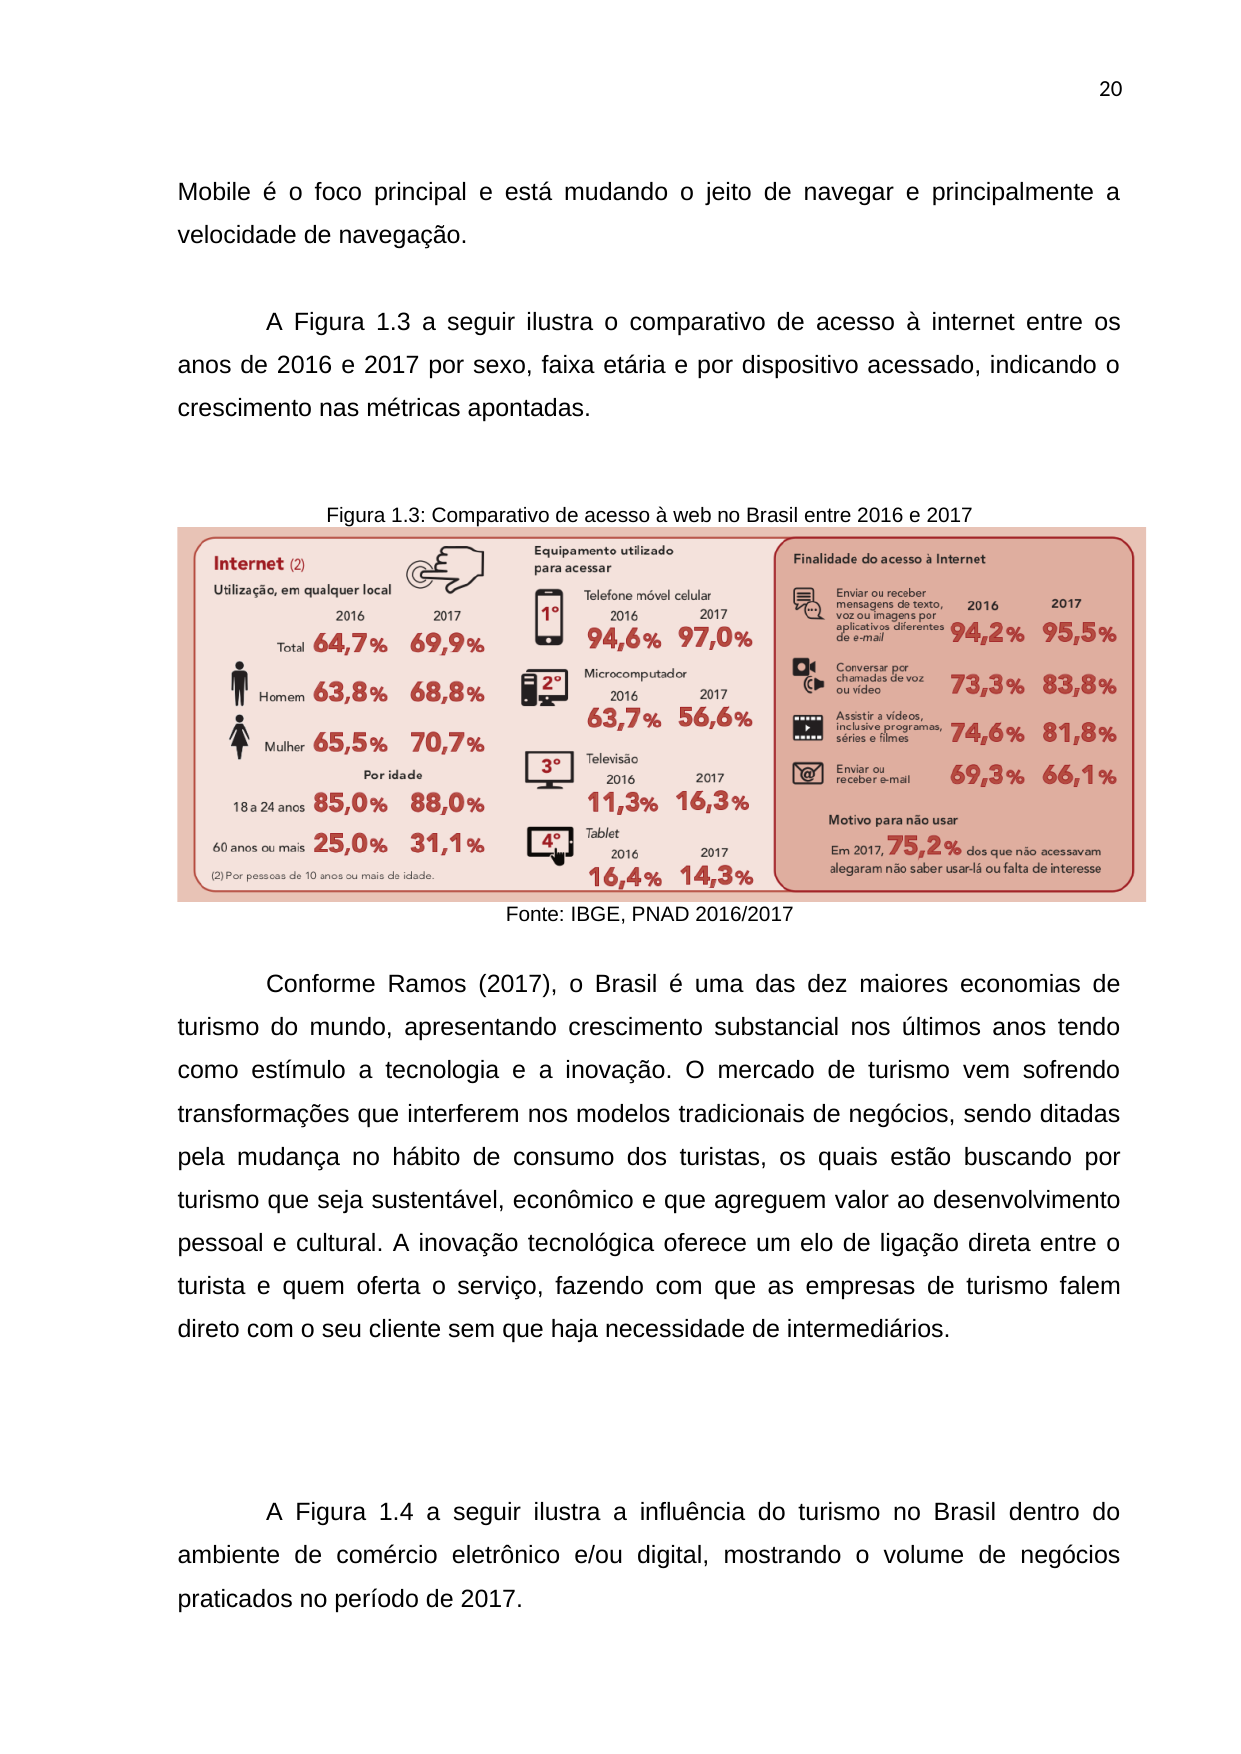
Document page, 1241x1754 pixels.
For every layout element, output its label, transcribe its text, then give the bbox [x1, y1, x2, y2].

text Fonte: IBGE, PNAD 2016/2017 [177, 902, 1122, 926]
text Conforme Ramos (2017), o Brasil é uma das dez maiores economias de turismo do mundo, apresentando crescimento substancial nos últimos anos tendo como estímulo a tecnologia e a inovação. O mercado de turismo vem sofrendo transformações que interferem nos modelos tradicionais de negócios, sendo ditadas pela mudança no hábito de consumo dos turistas, os quais estão buscando por turismo que seja sustentável, econômico e que agreguem valor ao desenvolvimento pessoal e cultural. A inovação tecnológica oferece um elo de ligação direta entre o turista e quem oferta o serviço, fazendo com que as empresas de turismo falem direto com o seu cliente sem que haja necessidade de intermediários. [177, 969, 1122, 1343]
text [177, 177, 1122, 249]
text Figura 1.3: Comparativo de acesso à web no Brasil entre 2016 e 2017 [177, 503, 1122, 527]
text A Figura 1.3 a seguir ilustra o comparativo de acesso à internet entre os anos de 2016 e 2017 por sexo, faixa etária e por dispositivo acessado, indicando o crescimento nas métricas apontadas. [177, 307, 1122, 422]
picture [177, 527, 1147, 902]
text A Figura 1.4 a seguir ilustra a influência do turismo no Brasil dentro do ambiente de comércio eletrônico e/ou digital, mostrando o volume de negócios praticados no período de 2017. [177, 1497, 1122, 1612]
